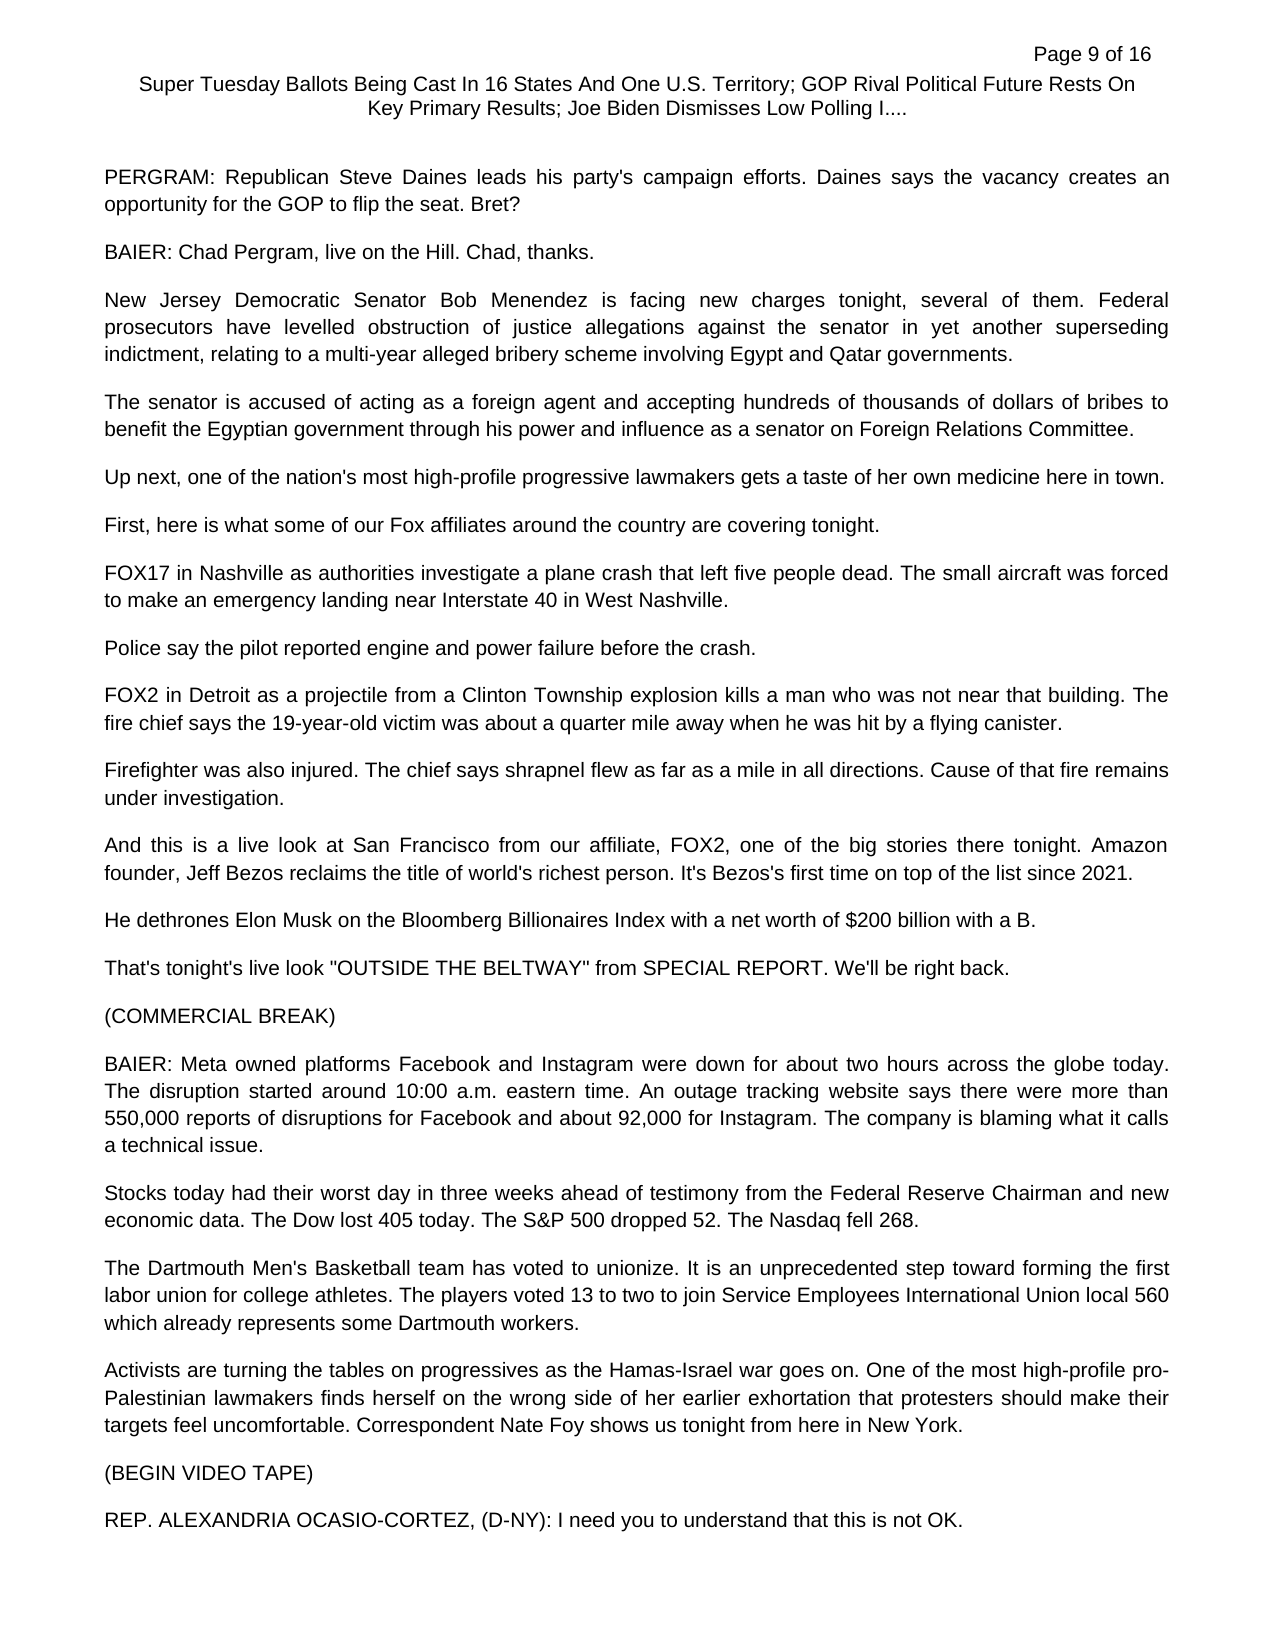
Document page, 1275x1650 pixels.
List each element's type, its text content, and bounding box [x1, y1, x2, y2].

text Police say the pilot reported engine and power failure before the crash. [104, 632, 1171, 659]
text FOX2 in Detroit as a projectile from a Clinton Township explosion kills a man who was not near that building. The fire chief says the 19-year-old victim was about a quarter mile away when he was hit by a flying canister. [104, 680, 1171, 734]
text PERGRAM: Republican Steve Daines leads his party's campaign efforts. Daines says the vacancy creates an opportunity for the GOP to flip the seat. Bret? [104, 161, 1171, 216]
text New Jersey Democratic Senator Bob Menendez is facing new charges tonight, several of them. Federal prosecutors have levelled obstruction of justice allegations against the senator in yet another superseding indictment, relating to a multi-year alleged bribery scheme involving Egypt and Qatar governments. [104, 284, 1171, 366]
text Up next, one of the nation's most high-profile progressive lawmakers gets a taste of her own medicine here in town. [104, 461, 1171, 488]
text He dethrones Elon Musk on the Bloomberg Billionaires Index with a net worth of $200 billion with a B. [104, 905, 1171, 932]
text That's tonight's live look "OUTSIDE THE BELTWAY" from SPECIAL REPORT. We'll be right back. [104, 953, 1171, 980]
text The senator is accused of acting as a foreign agent and accepting hundreds of thousands of dollars of bribes to benefit the Egyptian government through his power and influence as a senator on Foreign Relations Committee. [104, 386, 1171, 441]
text (COMMERCIAL BREAK) [104, 1001, 1171, 1028]
text Stocks today had their worst day in three weeks ahead of testimony from the Federal Reserve Chairman and new economic data. The Dow lost 405 today. The S&P 500 dropped 52. The Nasdaq fell 268. [104, 1178, 1171, 1232]
text BAIER: Meta owned platforms Facebook and Instagram were down for about two hours across the globe today. The disruption started around 10:00 a.m. eastern time. An outage tracking website says there were more than 550,000 reports of disruptions for Facebook and about 92,000 for Instagram. The company is blaming what it calls a technical issue. [104, 1049, 1171, 1157]
text FOX17 in Nashville as authorities investigate a plane crash that left five people dead. The small aircraft was forced to make an emergency landing near Interstate 40 in West Nashville. [104, 557, 1171, 611]
text Activists are turning the tables on progressives as the Hamas-Israel war goes on. One of the most high-profile pro-Palestinian lawmakers finds herself on the wrong side of her earlier exhortation that protesters should make their targets feel uncomfortable. Correspondent Nate Foy shows us tonight from here in New York. [104, 1355, 1171, 1436]
text The Dartmouth Men's Basketball team has voted to unionize. It is an unprecedented step toward forming the first labor union for college athletes. The players voted 13 to two to join Service Employees International Union local 560 which already represents some Dartmouth workers. [104, 1253, 1171, 1334]
text (BEGIN VIDEO TAPE) [104, 1457, 1171, 1484]
text First, here is what some of our Fox affiliates around the country are covering tonight. [104, 509, 1171, 536]
text And this is a live look at San Francisco from our affiliate, FOX2, one of the big stories there tonight. Amazon founder, Jeff Bezos reclaims the title of world's richest person. It's Bezos's first time on top of the list since 2021. [104, 830, 1171, 884]
text Firefighter was also injured. The chief says shrapnel flew as far as a mile in all directions. Cause of that fire remains under investigation. [104, 755, 1171, 809]
text BAIER: Chad Pergram, live on the Hill. Chad, thanks. [104, 236, 1171, 263]
text REP. ALEXANDRIA OCASIO-CORTEZ, (D-NY): I need you to understand that this is not OK. [104, 1505, 1171, 1532]
